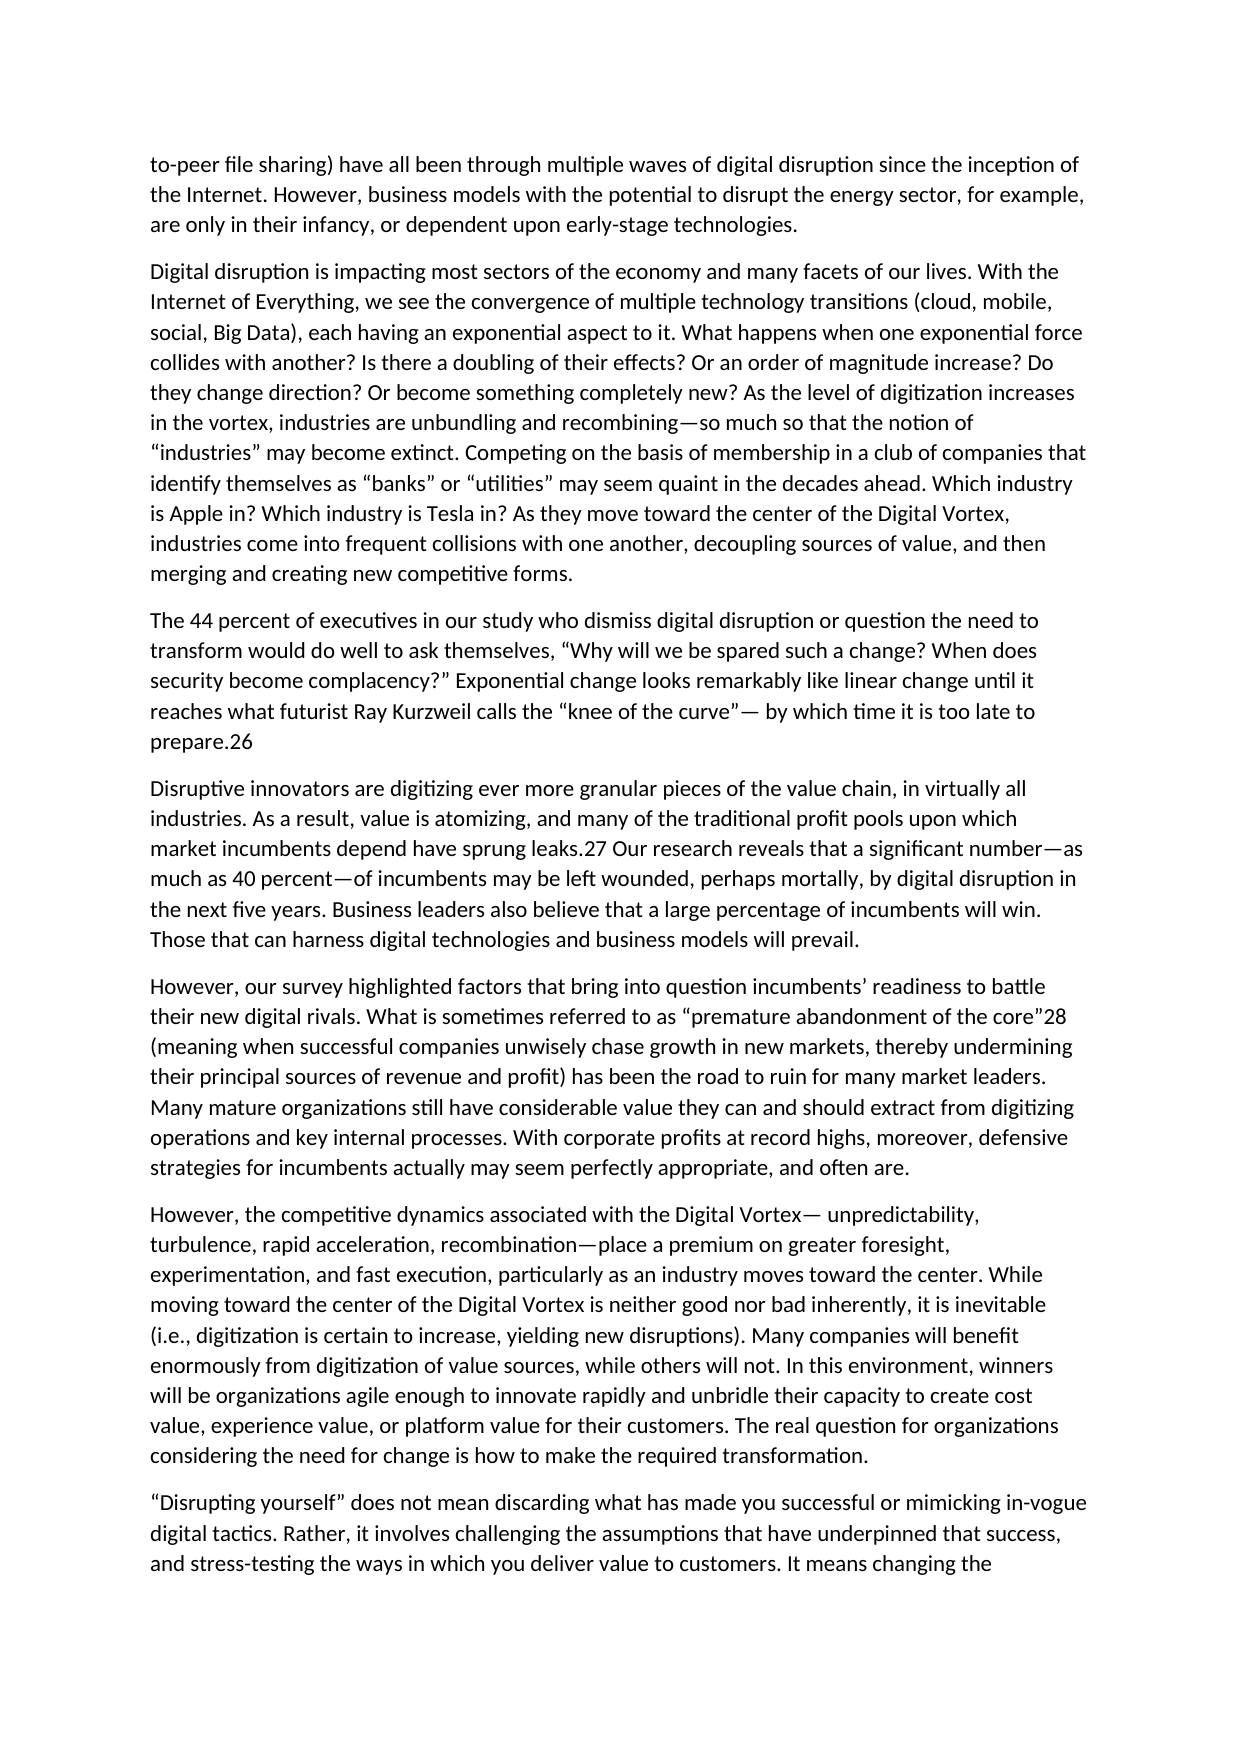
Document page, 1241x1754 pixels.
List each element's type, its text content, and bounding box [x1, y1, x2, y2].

text However, our survey highlighted factors that bring into question incumbents’ readiness to battle their new digital rivals. What is sometimes referred to as “premature abandonment of the core”28 (meaning when successful companies unwisely chase growth in new markets, thereby undermining their principal sources of revenue and profit) has been the road to ruin for many market leaders. Many mature organizations still have considerable value they can and should extract from digitizing operations and key internal processes. With corporate profits at record highs, moreover, defensive strategies for incumbents actually may seem perfectly appropriate, and often are. [150, 972, 1090, 1181]
text However, the competitive dynamics associated with the Digital Vortex— unpredictability, turbulence, rapid acceleration, recombination—place a premium on greater foresight, experimentation, and fast execution, particularly as an industry moves toward the center. While moving toward the center of the Digital Vortex is neither good nor bad inherently, it is inevitable (i.e., digitization is certain to increase, yielding new disruptions). Many companies will benefit enormously from digitization of value sources, while others will not. In this environment, winners will be organizations agile enough to innovate rapidly and unbridle their capacity to create cost value, experience value, or platform value for their customers. The real question for organizations considering the need for change is how to make the required transformation. [150, 1200, 1090, 1470]
text Disruptive innovators are digitizing ever more granular pieces of the value chain, in virtually all industries. As a result, value is atomizing, and many of the traditional profit pools upon which market incumbents depend have sprung leaks.27 Our research reveals that a significant number—as much as 40 percent—of incumbents may be left wounded, perhaps mortally, by digital disruption in the next five years. Business leaders also believe that a large percentage of incumbents will win. Those that can harness digital technologies and business models will prevail. [150, 774, 1090, 953]
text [150, 1488, 1090, 1577]
text The 44 percent of executives in our study who dismiss digital disruption or question the need to transform would do well to ask themselves, “Why will we be spared such a change? When does security become complacency?” Exponential change looks remarkably like linear change until it reaches what futurist Ray Kurzweil calls the “knee of the curve”— by which time it is too late to prepare.26 [150, 606, 1090, 755]
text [150, 150, 1090, 238]
text Digital disruption is impacting most sectors of the economy and many facets of our lives. With the Internet of Everything, we see the convergence of multiple technology transitions (cloud, mobile, social, Big Data), each having an exponential aspect to it. What happens when one exponential force collides with another? Is there a doubling of their effects? Or an order of magnitude increase? Do they change direction? Or become something completely new? As the level of digitization increases in the vortex, industries are unbundling and recombining—so much so that the notion of “industries” may become extinct. Competing on the basis of membership in a club of companies that identify themselves as “banks” or “utilities” may seem quaint in the decades ahead. Which industry is Apple in? Which industry is Tesla in? As they move toward the center of the Digital Vortex, industries come into frequent collisions with one another, decoupling sources of value, and then merging and creating new competitive forms. [150, 257, 1090, 587]
